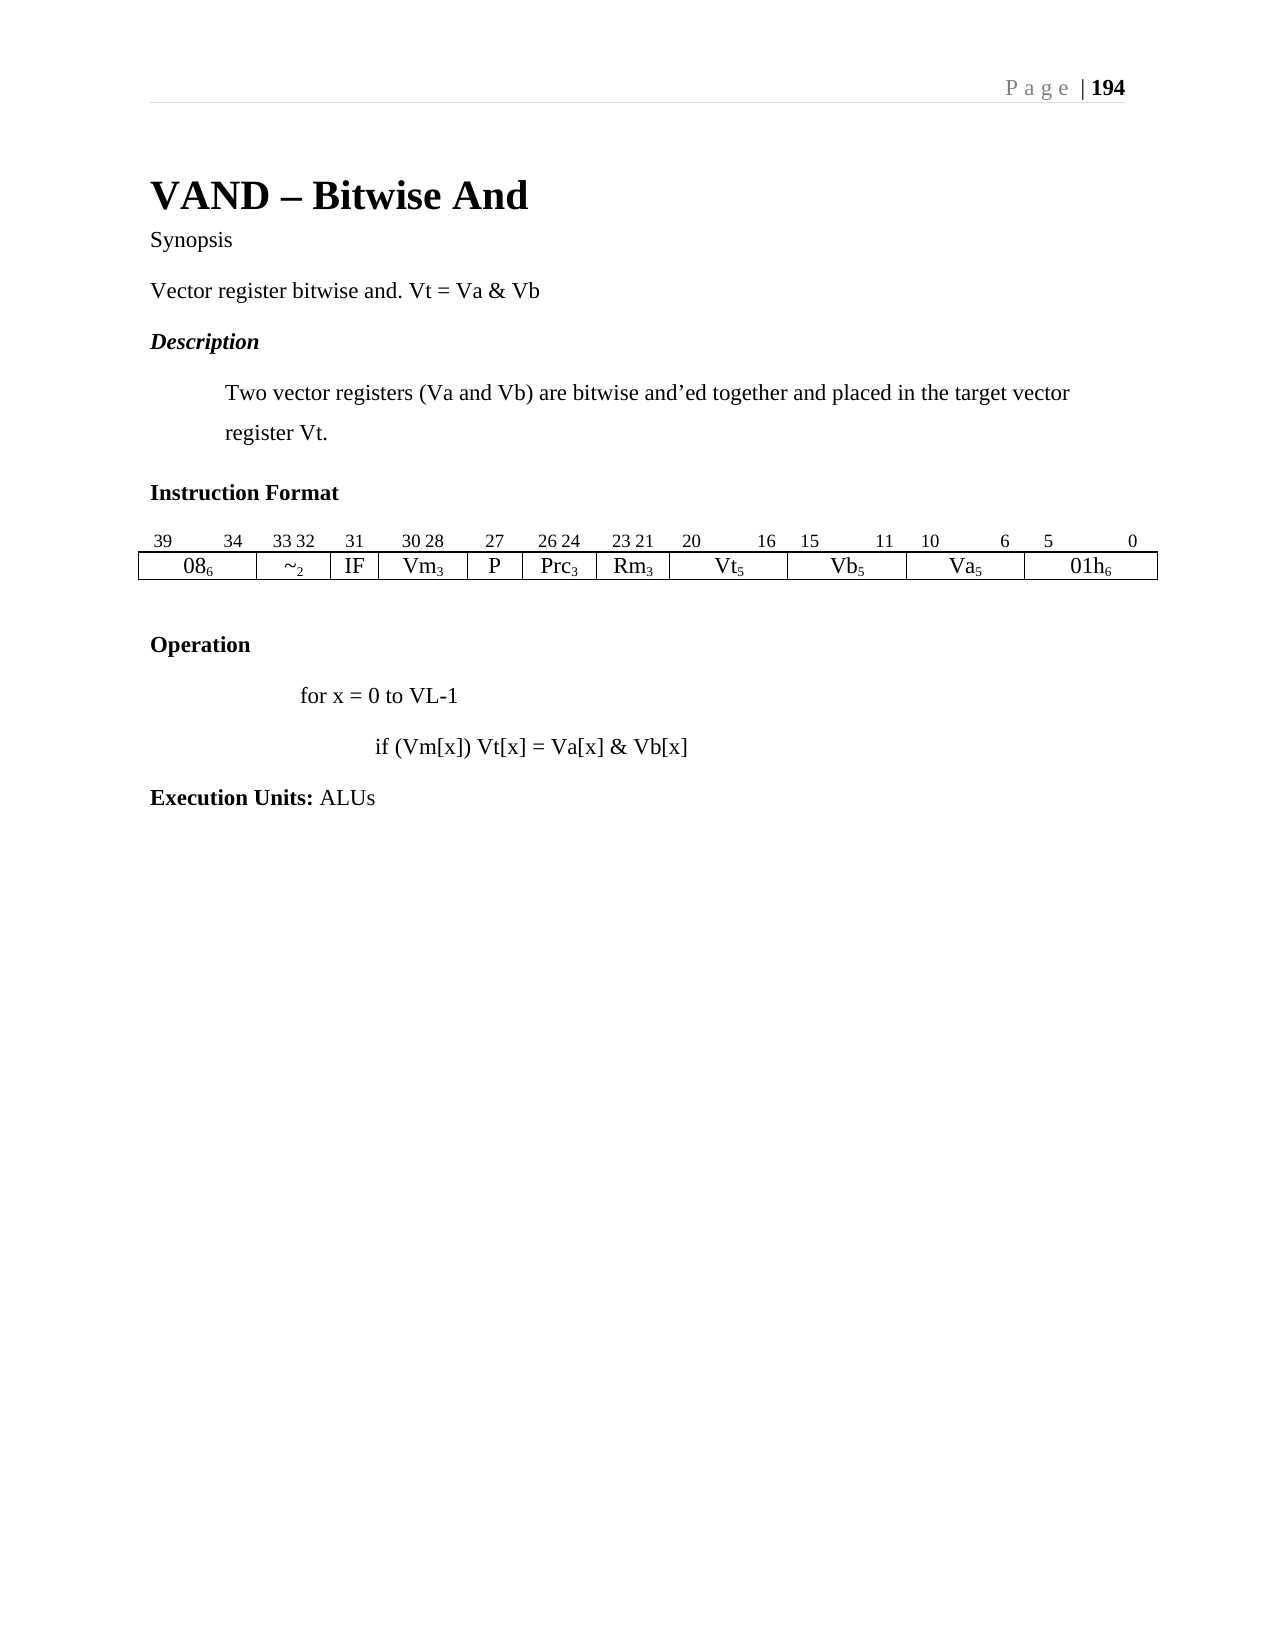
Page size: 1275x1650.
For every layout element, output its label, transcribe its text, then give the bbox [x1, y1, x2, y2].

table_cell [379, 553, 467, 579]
text Vector register bitwise and. Vt = Va & Vb [150, 277, 1125, 303]
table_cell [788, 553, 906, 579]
text Synopsis [150, 226, 1125, 252]
text if (Vm[x]) Vt[x] = Va[x] & Vb[x] [300, 733, 1125, 759]
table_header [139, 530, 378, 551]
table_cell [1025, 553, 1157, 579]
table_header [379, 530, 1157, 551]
text Two vector registers (Va and Vb) are bitwise and’ed together and placed in the target vector register Vt. [225, 379, 1125, 445]
text Description [150, 328, 1125, 354]
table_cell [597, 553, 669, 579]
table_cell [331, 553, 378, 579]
text Operation [150, 631, 1125, 657]
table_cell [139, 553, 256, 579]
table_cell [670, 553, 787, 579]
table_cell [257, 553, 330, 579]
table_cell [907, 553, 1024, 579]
text for x = 0 to VL-1 [225, 682, 1125, 708]
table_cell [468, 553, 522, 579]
text Execution Units: ALUs [150, 784, 1125, 810]
subtitle VAND – Bitwise And [150, 171, 1125, 219]
text Instruction Format [150, 479, 1125, 505]
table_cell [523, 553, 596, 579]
